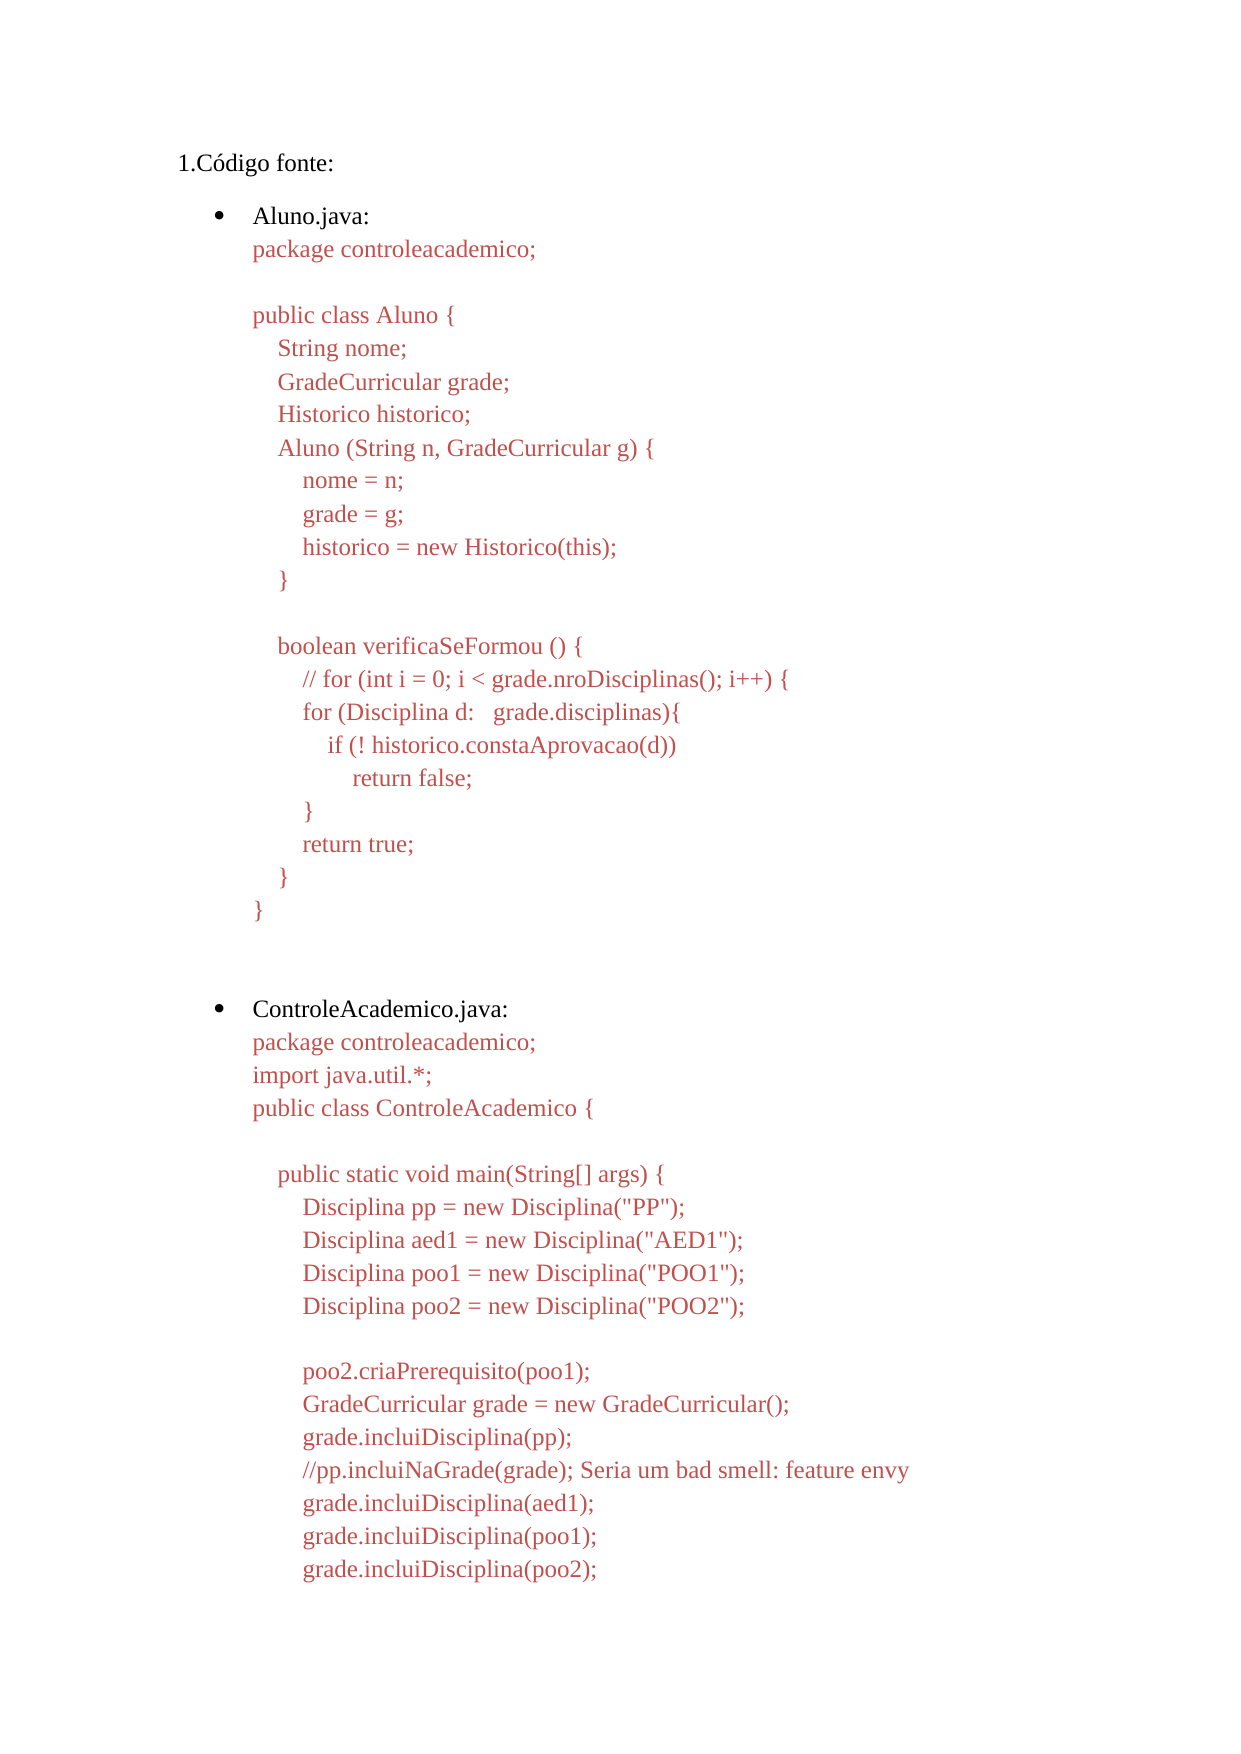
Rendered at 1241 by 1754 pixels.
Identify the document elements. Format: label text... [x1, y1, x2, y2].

list historico = new Historico(this); [252, 532, 1063, 560]
list Disciplina aed1 = new Disciplina("AED1"); [252, 1225, 1063, 1254]
list } [252, 796, 1063, 824]
list grade = g; [252, 499, 1063, 527]
list nome = n; [252, 466, 1063, 494]
list } [252, 565, 1063, 593]
list return false; [252, 763, 1063, 792]
list poo2.criaPrerequisito(poo1); [252, 1356, 1063, 1385]
list public static void main(String[] args) { [252, 1159, 1063, 1188]
list Disciplina pp = new Disciplina("PP"); [252, 1192, 1063, 1221]
list // for (int i = 0; i < grade.nroDisciplinas(); i++) { [252, 664, 1063, 692]
list GradeCurricular grade = new GradeCurricular(); [252, 1389, 1063, 1418]
list public class ControleAcademico { [252, 1093, 1063, 1122]
list boolean verificaSeFormou () { [252, 631, 1063, 659]
list GradeCurricular grade; [252, 367, 1063, 395]
list for (Disciplina d: grade.disciplinas){ [252, 697, 1063, 726]
list } [252, 895, 1063, 924]
list grade.incluiDisciplina(aed1); [252, 1488, 1063, 1517]
list } [252, 862, 1063, 891]
list grade.incluiDisciplina(poo2); [252, 1554, 1063, 1583]
list if (! historico.constaAprovacao(d)) [252, 730, 1063, 758]
list package controleacademico; [252, 234, 1063, 263]
list grade.incluiDisciplina(pp); [252, 1422, 1063, 1451]
list //pp.incluiNaGrade(grade); Seria um bad smell: feature envy [252, 1455, 1063, 1484]
list return true; [252, 829, 1063, 858]
list Historico historico; [252, 399, 1063, 428]
list Aluno (String n, GradeCurricular g) { [252, 433, 1063, 461]
list ControleAcademico.java: [215, 994, 1063, 1023]
list Aluno.java: [215, 201, 1063, 230]
list Disciplina poo2 = new Disciplina("POO2"); [252, 1291, 1063, 1320]
text 1.Código fonte: [177, 148, 1063, 176]
list grade.incluiDisciplina(poo1); [252, 1521, 1063, 1550]
list String nome; [252, 333, 1063, 362]
list Disciplina poo1 = new Disciplina("POO1"); [252, 1258, 1063, 1287]
list public class Aluno { [252, 301, 1063, 329]
list import java.util.*; [252, 1060, 1063, 1089]
list package controleacademico; [252, 1027, 1063, 1056]
